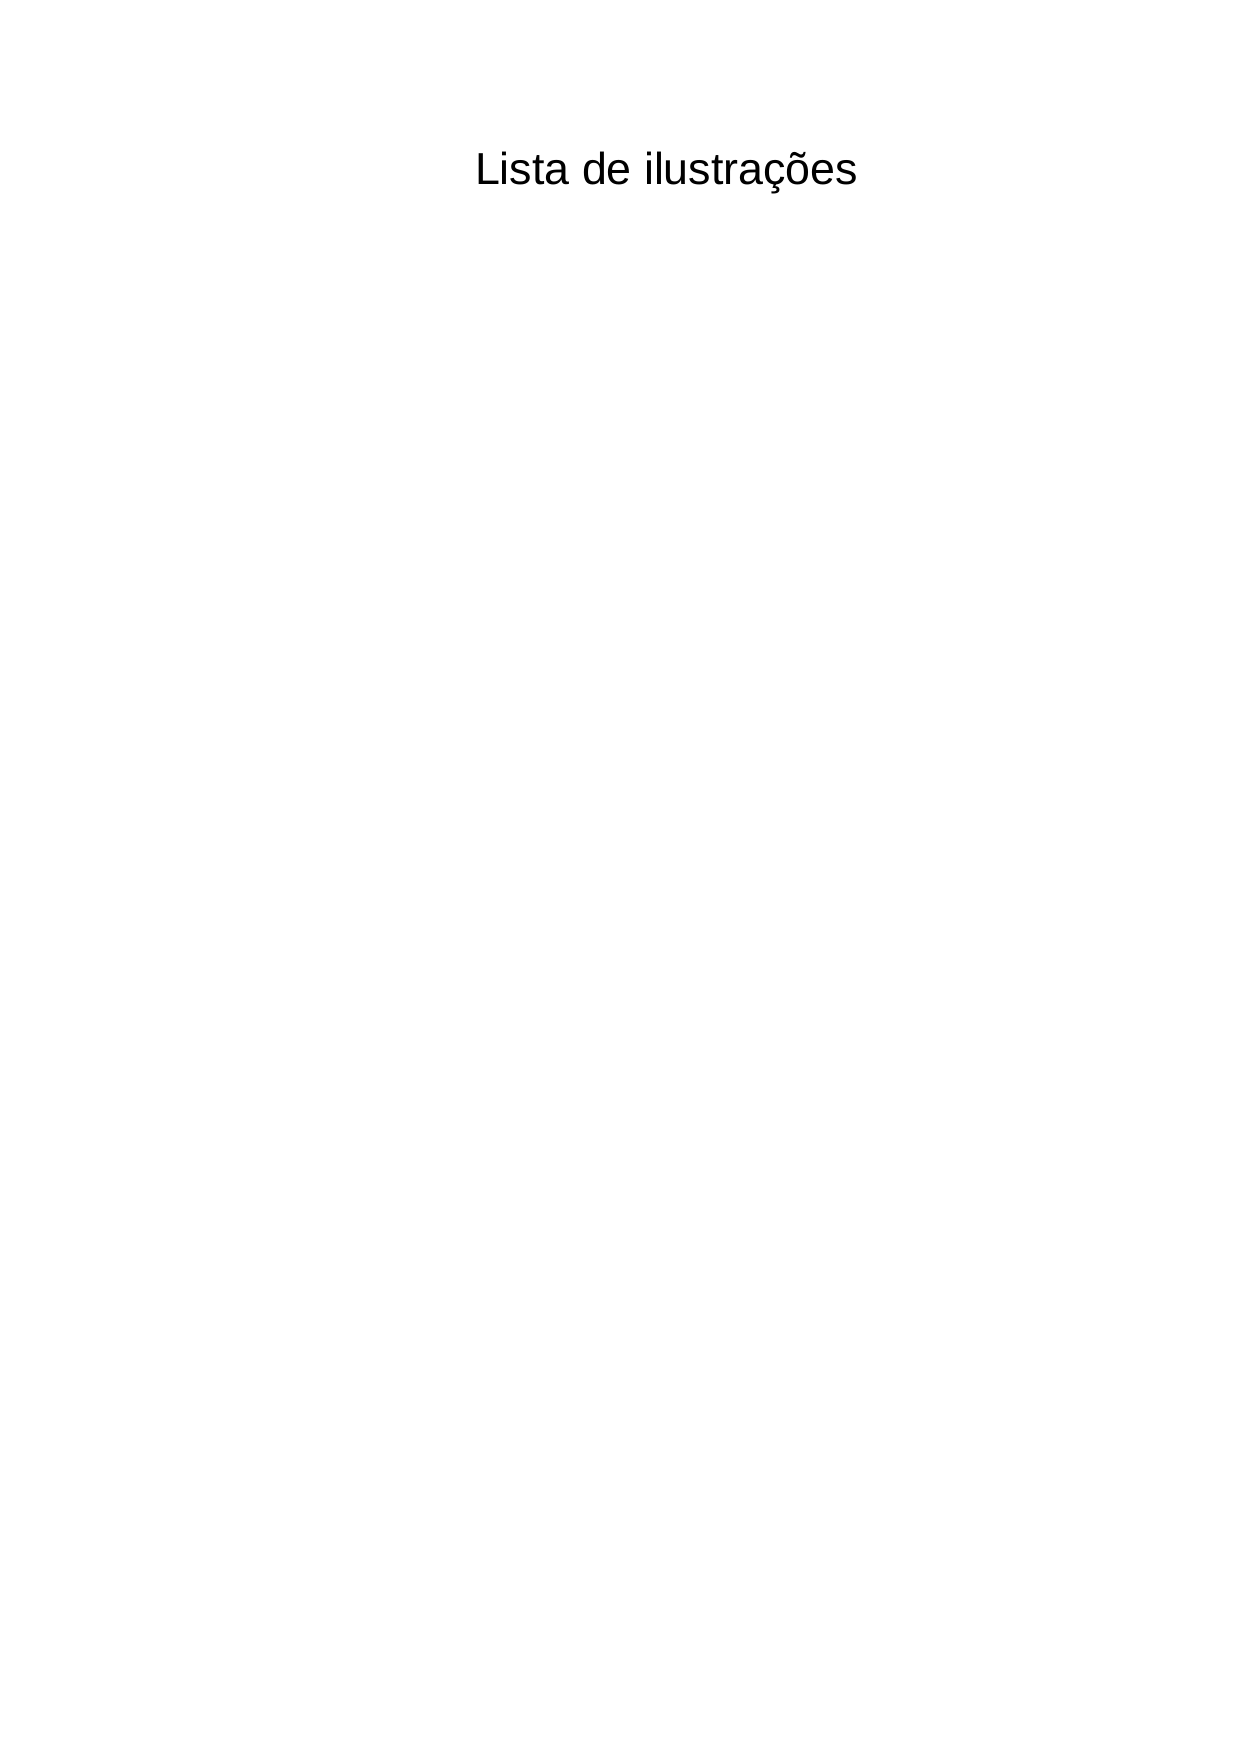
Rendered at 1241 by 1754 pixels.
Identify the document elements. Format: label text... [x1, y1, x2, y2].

text Lista de ilustrações [475, 142, 1063, 194]
